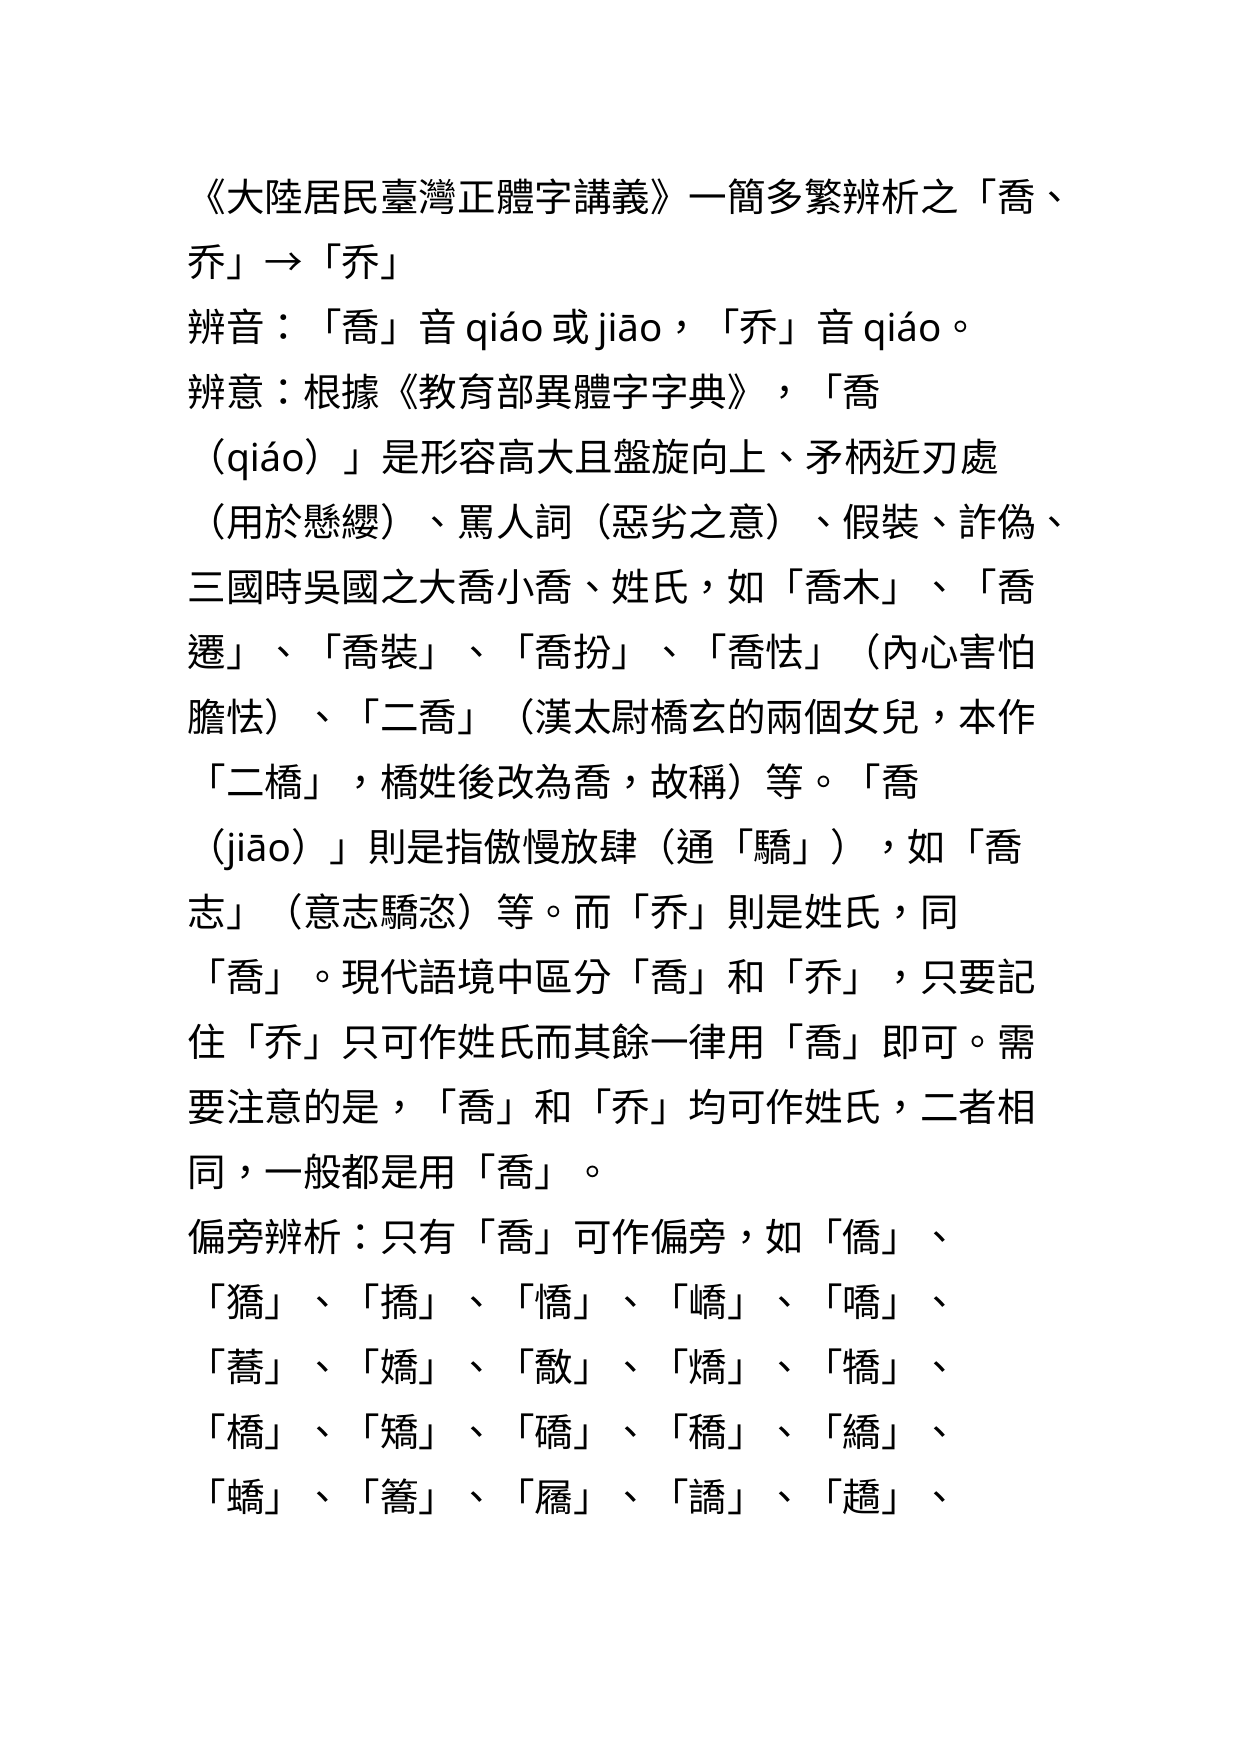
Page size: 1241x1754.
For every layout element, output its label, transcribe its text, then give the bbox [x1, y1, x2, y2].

text 辨音：「喬」音qiáo或jiāo，「乔」音qiáo。 [187, 292, 1053, 357]
text 《大陸居民臺灣正體字講義》一簡多繁辨析之「喬、乔」→「乔」 [187, 162, 1053, 292]
text 辨意：根據《教育部異體字字典》，「喬（qiáo）」是形容高大且盤旋向上、矛柄近刃處（用於懸纓）、罵人詞（惡劣之意）、假裝、詐偽、三國時吳國之大喬小喬、姓氏，如「喬木」、「喬遷」、「喬裝」、「喬扮」、「喬怯」（內心害怕膽怯）、「二喬」（漢太尉橋玄的兩個女兒，本作「二橋」，橋姓後改為喬，故稱）等。「喬（jiāo）」則是指傲慢放肆（通「驕」），如「喬志」（意志驕恣）等。而「乔」則是姓氏，同「喬」。現代語境中區分「喬」和「乔」，只要記住「乔」只可作姓氏而其餘一律用「喬」即可。需要注意的是，「喬」和「乔」均可作姓氏，二者相同，一般都是用「喬」。 [187, 357, 1053, 1202]
text 偏旁辨析：只有「喬」可作偏旁，如「僑」、「獢」、「撟」、「憍」、「嶠」、「嘺」、「蕎」、「嬌」、「敿」、「燆」、「犞」、「橋」、「矯」、「礄」、「穚」、「繑」、「蟜」、「簥」、「屩」、「譑」、「趫」、「蹻」、「轎」、「驕」、「鱎」、「鷮」、「毊」等。 [187, 1202, 1053, 1527]
